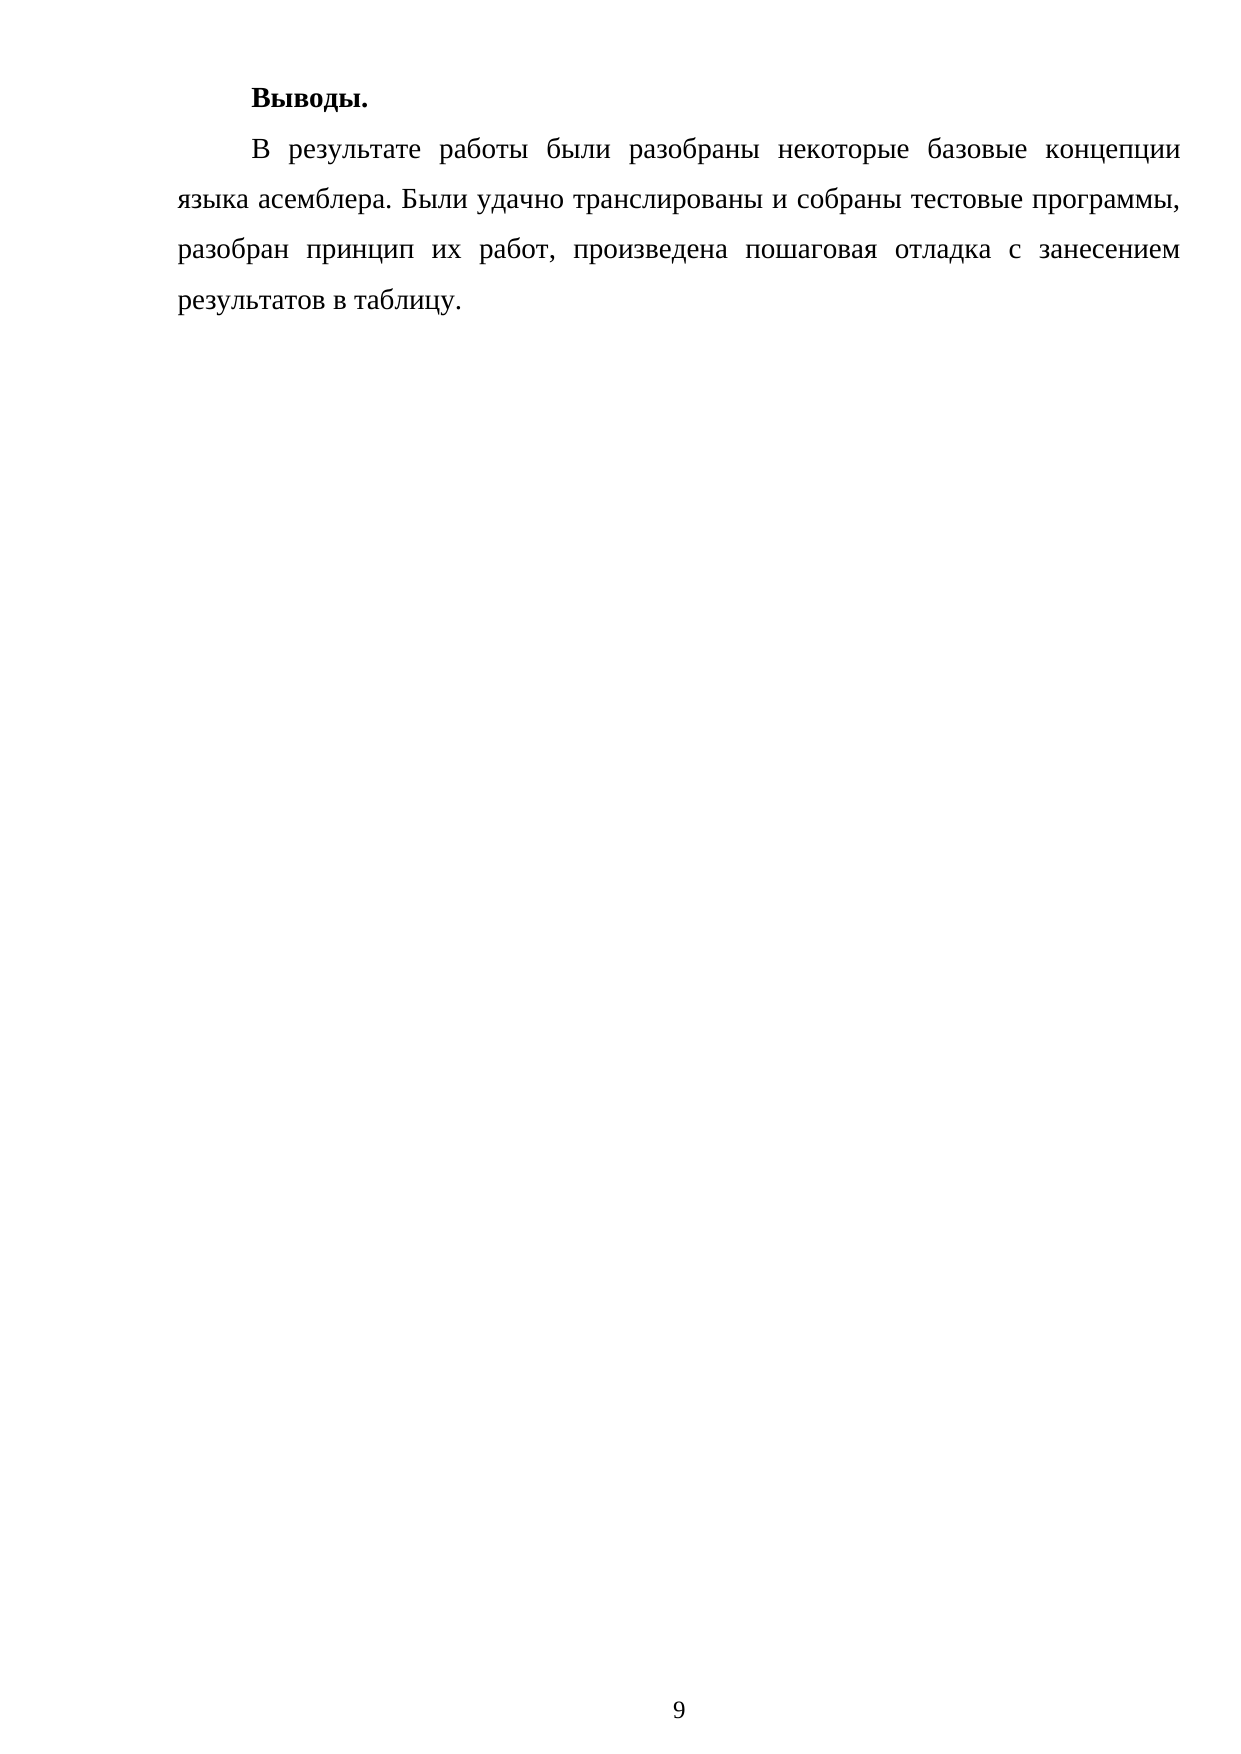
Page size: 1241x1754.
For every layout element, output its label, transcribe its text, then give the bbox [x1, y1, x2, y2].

text Выводы. [177, 81, 1181, 114]
text В результате работы были разобраны некоторые базовые концепции языка асемблера. Были удачно транслированы и собраны тестовые программы, разобран принцип их работ, произведена пошаговая отладка с занесением результатов в таблицу. [177, 131, 1181, 315]
